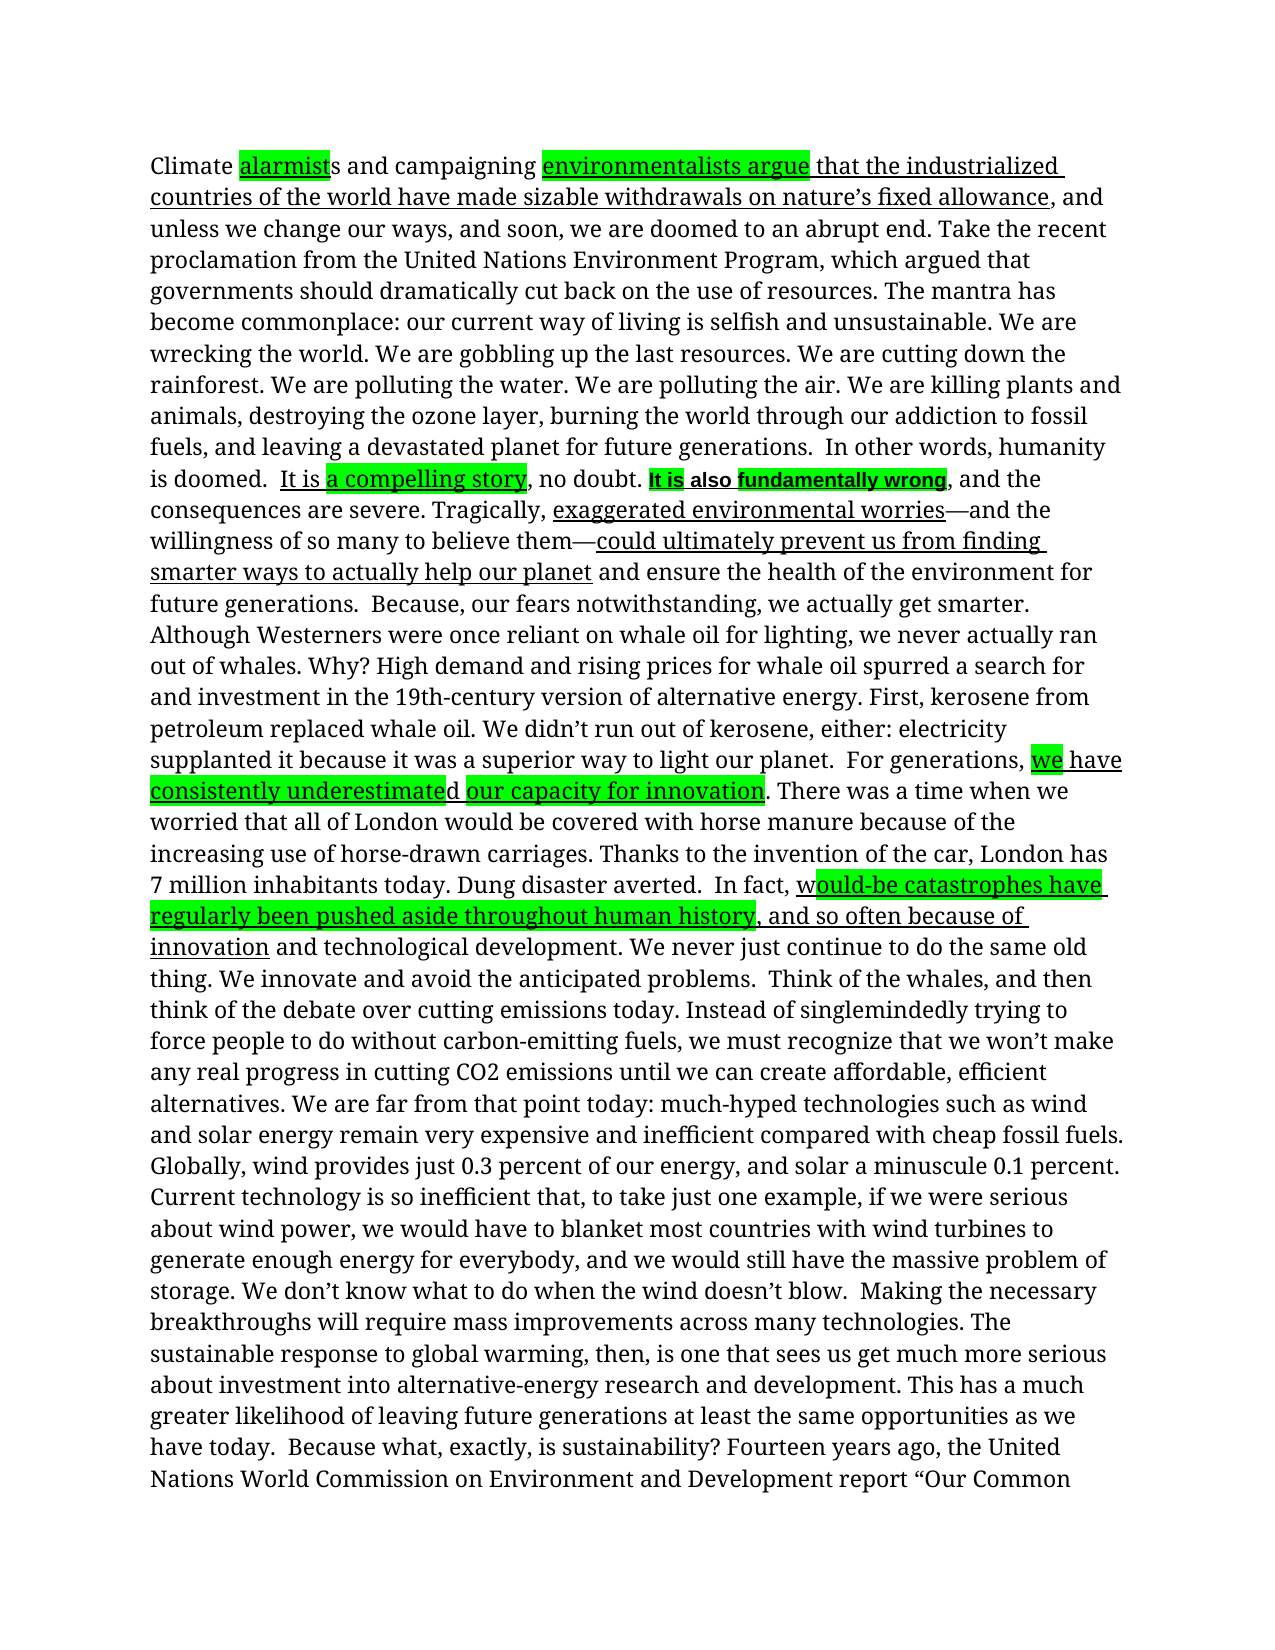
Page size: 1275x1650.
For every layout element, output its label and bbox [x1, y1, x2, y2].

text [150, 150, 1125, 1494]
